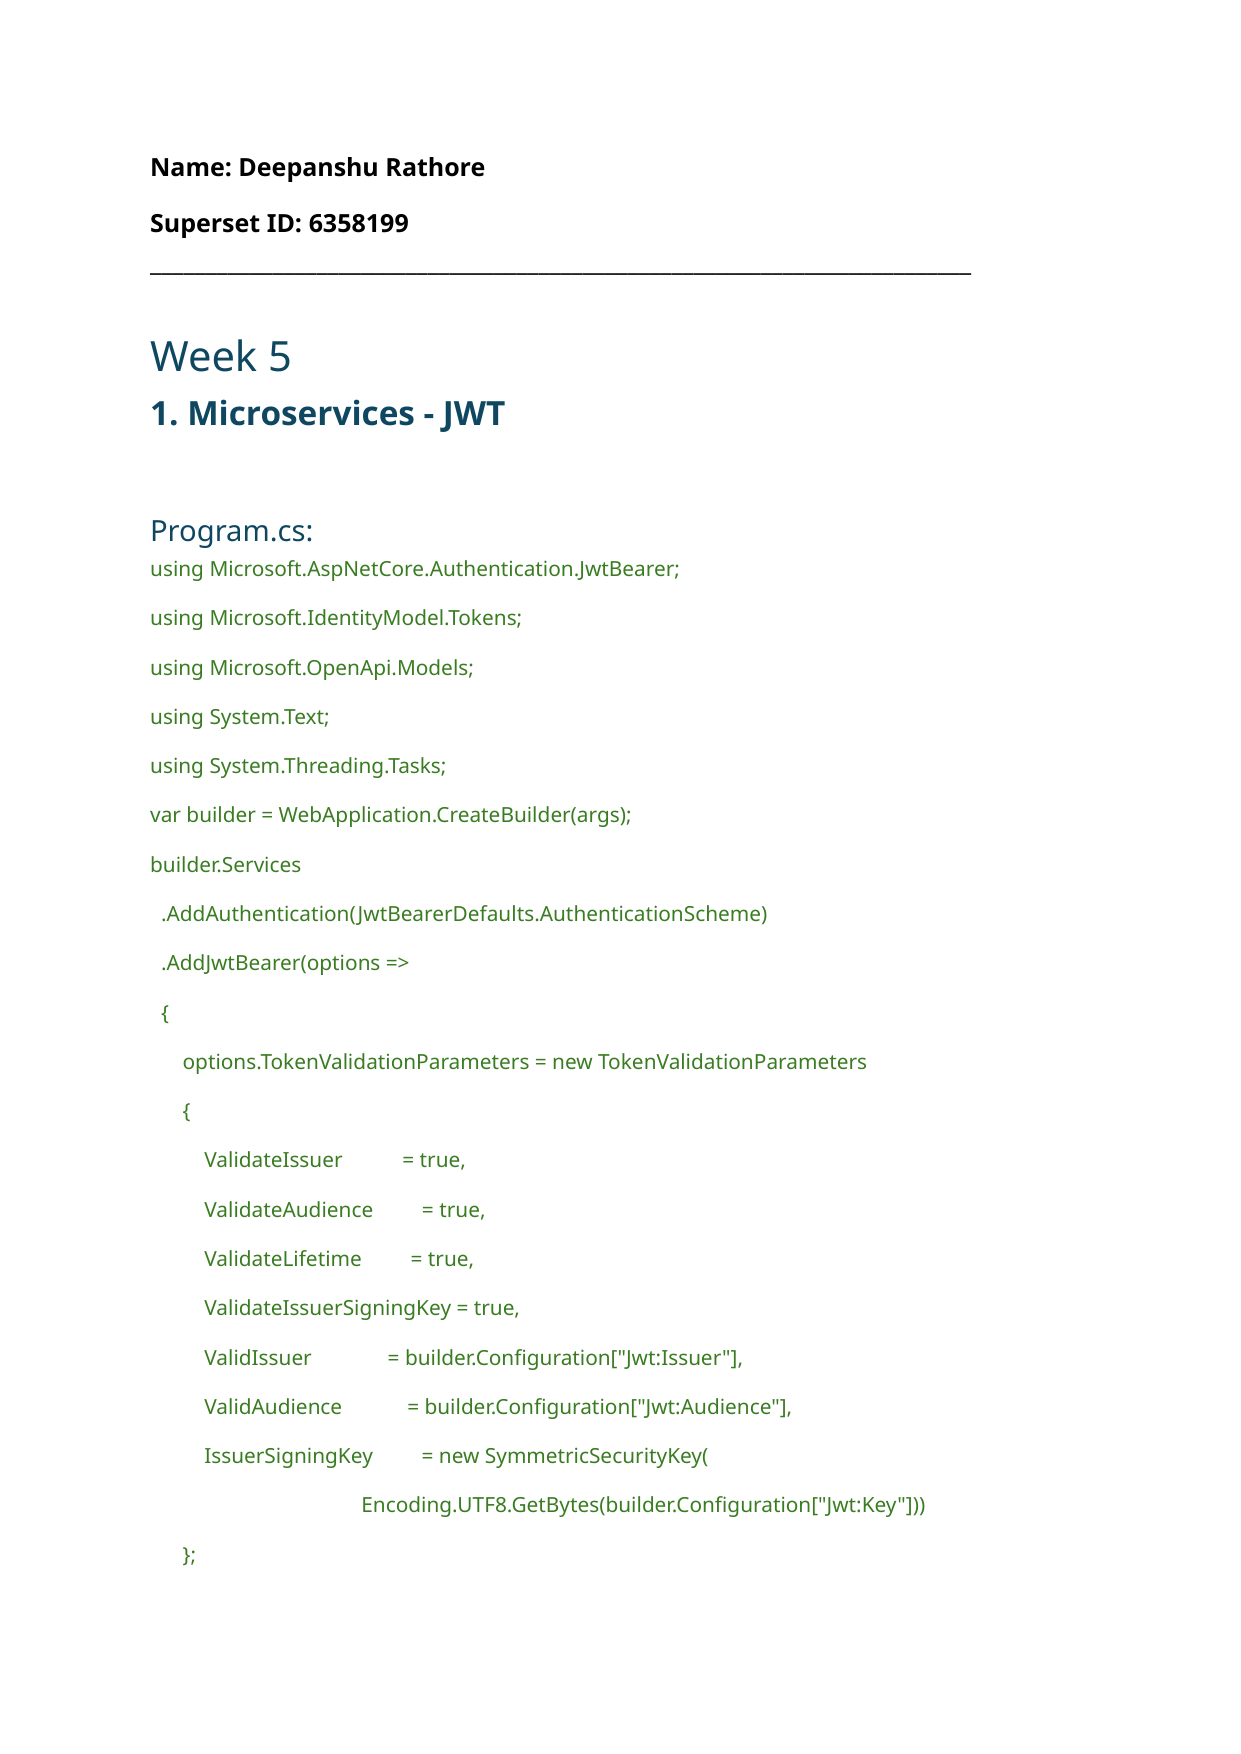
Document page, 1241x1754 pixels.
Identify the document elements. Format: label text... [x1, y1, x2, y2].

text .AddAuthentication(JwtBearerDefaults.AuthenticationScheme) [150, 899, 1090, 928]
text { [150, 998, 1090, 1026]
text Program.cs: using Microsoft.AspNetCore.Authentication.JwtBearer; [150, 459, 1090, 583]
text using System.Text; [150, 702, 1090, 731]
text using System.Threading.Tasks; [150, 751, 1090, 780]
text { [150, 1096, 1090, 1125]
text ValidIssuer = builder.Configuration["Jwt:Issuer"], [150, 1343, 1090, 1371]
text ValidAudience = builder.Configuration["Jwt:Audience"], [150, 1392, 1090, 1420]
text Superset ID: 6358199 __________________________________________________________________________ Week 5 1. Microservices - JWT [150, 206, 1090, 436]
text using Microsoft.OpenApi.Models; [150, 653, 1090, 681]
text }; [150, 1540, 1090, 1568]
text options.TokenValidationParameters = new TokenValidationParameters [150, 1047, 1090, 1075]
text Encoding.UTF8.GetBytes(builder.Configuration["Jwt:Key"])) [150, 1490, 1090, 1519]
text IssuerSigningKey = new SymmetricSecurityKey( [150, 1441, 1090, 1469]
text .AddJwtBearer(options => [150, 948, 1090, 977]
text Name: Deepanshu Rathore [150, 150, 1090, 184]
text ValidateIssuer = true, [150, 1146, 1090, 1174]
text ValidateAudience = true, [150, 1195, 1090, 1223]
text ValidateLifetime = true, [150, 1244, 1090, 1272]
text using Microsoft.IdentityModel.Tokens; [150, 603, 1090, 632]
text var builder = WebApplication.CreateBuilder(args); [150, 801, 1090, 829]
text builder.Services [150, 850, 1090, 878]
text ValidateIssuerSigningKey = true, [150, 1293, 1090, 1322]
